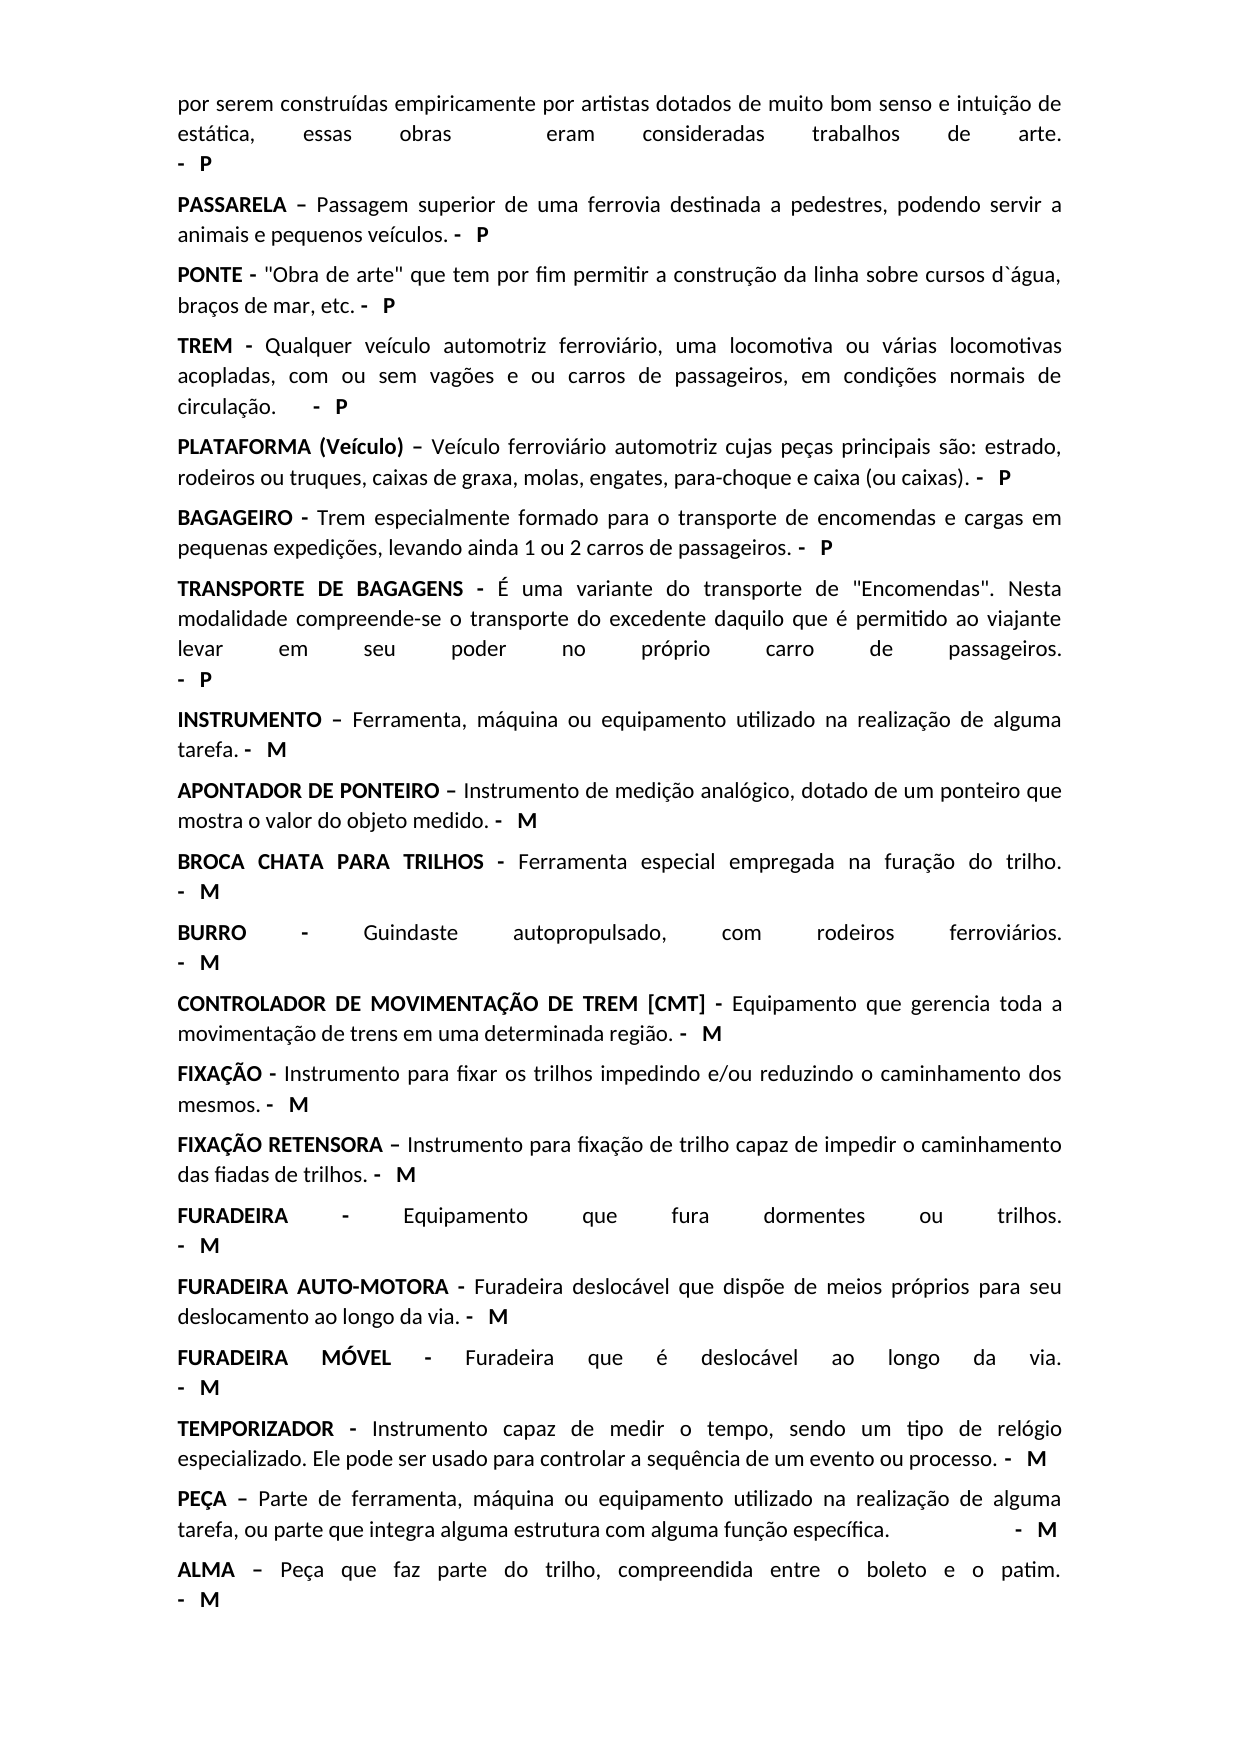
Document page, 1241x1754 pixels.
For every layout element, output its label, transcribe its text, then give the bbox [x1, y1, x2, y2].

text FIXAÇÃO - Instrumento para fixar os trilhos impedindo e/ou reduzindo o caminhamento dos mesmos. - M [177, 1059, 1063, 1118]
text TEMPORIZADOR - Instrumento capaz de medir o tempo, sendo um tipo de relógio especializado. Ele pode ser usado para controlar a sequência de um evento ou processo. - M [177, 1414, 1063, 1472]
text CONTROLADOR DE MOVIMENTAÇÃO DE TREM [CMT] - Equipamento que gerencia toda a movimentação de trens em uma determinada região. - M [177, 989, 1063, 1047]
text TREM - Qualquer veículo automotriz ferroviário, uma locomotiva ou várias locomotivas acopladas, com ou sem vagões e ou carros de passageiros, em condições normais de circulação. - P [177, 331, 1063, 420]
text BROCA CHATA PARA TRILHOS - Ferramenta especial empregada na furação do trilho. - M [177, 847, 1063, 905]
text PEÇA – Parte de ferramenta, máquina ou equipamento utilizado na realização de alguma tarefa, ou parte que integra alguma estrutura com alguma função específica. - M [177, 1484, 1063, 1543]
text FIXAÇÃO RETENSORA – Instrumento para fixação de trilho capaz de impedir o caminhamento das fiadas de trilhos. - M [177, 1130, 1063, 1188]
text PASSARELA – Passagem superior de uma ferrovia destinada a pedestres, podendo servir a animais e pequenos veículos. - P [177, 190, 1063, 248]
text FURADEIRA AUTO-MOTORA - Furadeira deslocável que dispõe de meios próprios para seu deslocamento ao longo da via. - M [177, 1272, 1063, 1330]
text PLATAFORMA (Veículo) – Veículo ferroviário automotriz cujas peças principais são: estrado, rodeiros ou truques, caixas de graxa, molas, engates, para-choque e caixa (ou caixas). - P [177, 432, 1063, 491]
text INSTRUMENTO – Ferramenta, máquina ou equipamento utilizado na realização de alguma tarefa. - M [177, 705, 1063, 763]
text PONTE - "Obra de arte" que tem por fim permitir a construção da linha sobre cursos d`água, braços de mar, etc. - P [177, 261, 1063, 319]
text ALMA – Peça que faz parte do trilho, compreendida entre o boleto e o patim. - M [177, 1555, 1063, 1613]
text BAGAGEIRO - Trem especialmente formado para o transporte de encomendas e cargas em pequenas expedições, levando ainda 1 ou 2 carros de passageiros. - P [177, 503, 1063, 561]
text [177, 89, 1063, 177]
text FURADEIRA MÓVEL - Furadeira que é deslocável ao longo da via. - M [177, 1343, 1063, 1401]
text APONTADOR DE PONTEIRO – Instrumento de medição analógico, dotado de um ponteiro que mostra o valor do objeto medido. - M [177, 776, 1063, 834]
text FURADEIRA - Equipamento que fura dormentes ou trilhos. - M [177, 1201, 1063, 1259]
text BURRO - Guindaste autopropulsado, com rodeiros ferroviários. - M [177, 918, 1063, 976]
text TRANSPORTE DE BAGAGENS - É uma variante do transporte de "Encomendas". Nesta modalidade compreende-se o transporte do excedente daquilo que é permitido ao viajante levar em seu poder no próprio carro de passageiros. - P [177, 574, 1063, 693]
